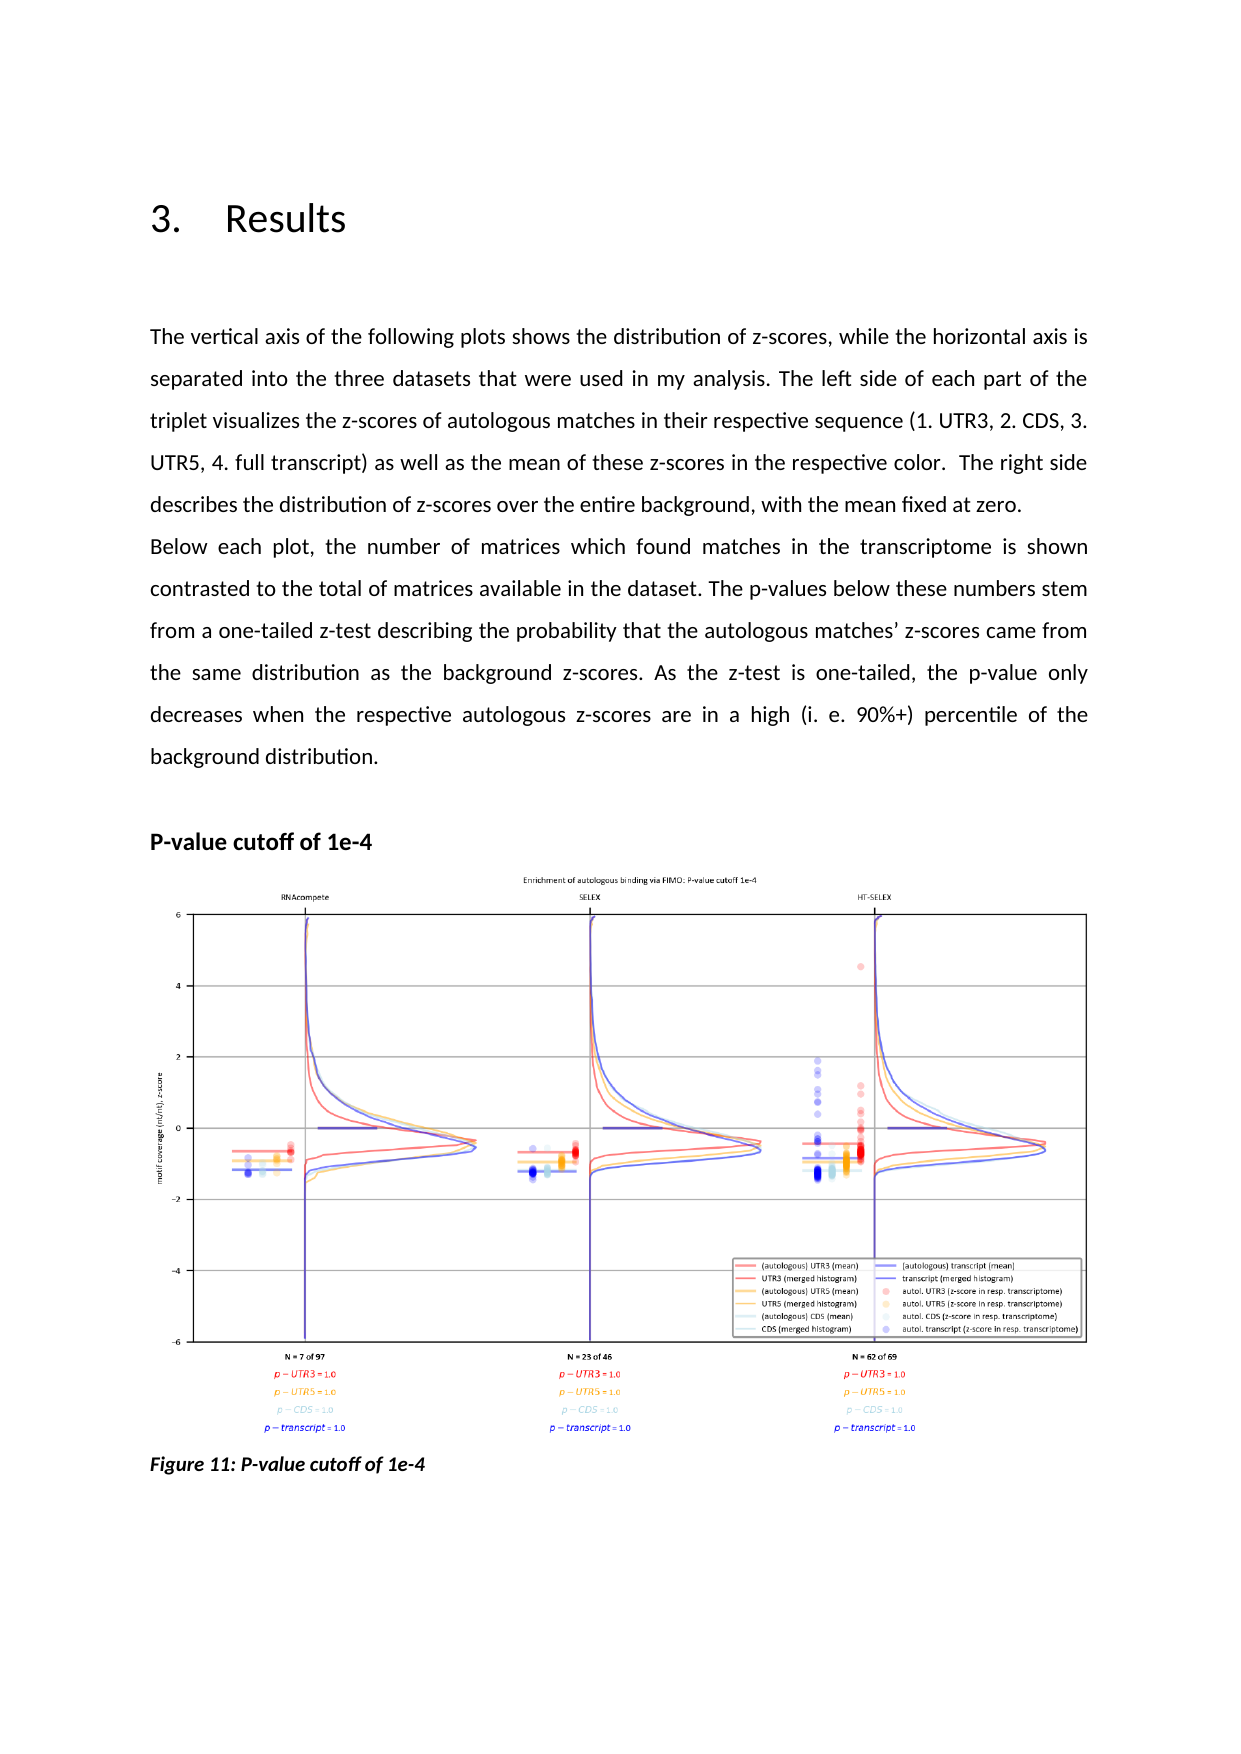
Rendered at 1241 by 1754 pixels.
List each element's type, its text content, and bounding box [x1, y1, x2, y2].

subtitle Results [150, 192, 1090, 242]
text P-value cutoff of 1e-4 [150, 826, 1090, 857]
picture [150, 871, 1091, 1438]
text Figure 11: P-value cutoff of 1e-4 [150, 1451, 1090, 1477]
text Below each plot, the number of matrices which found matches in the transcriptome is shown contrasted to the total of matrices available in the dataset. The p-values below these numbers stem from a one-tailed z-test describing the probability that the autologous matches’ z-scores came from the same distribution as the background z-scores. As the z-test is one-tailed, the p-value only decreases when the respective autologous z-scores are in a high (i. e. 90%+) percentile of the background distribution. [150, 532, 1090, 770]
